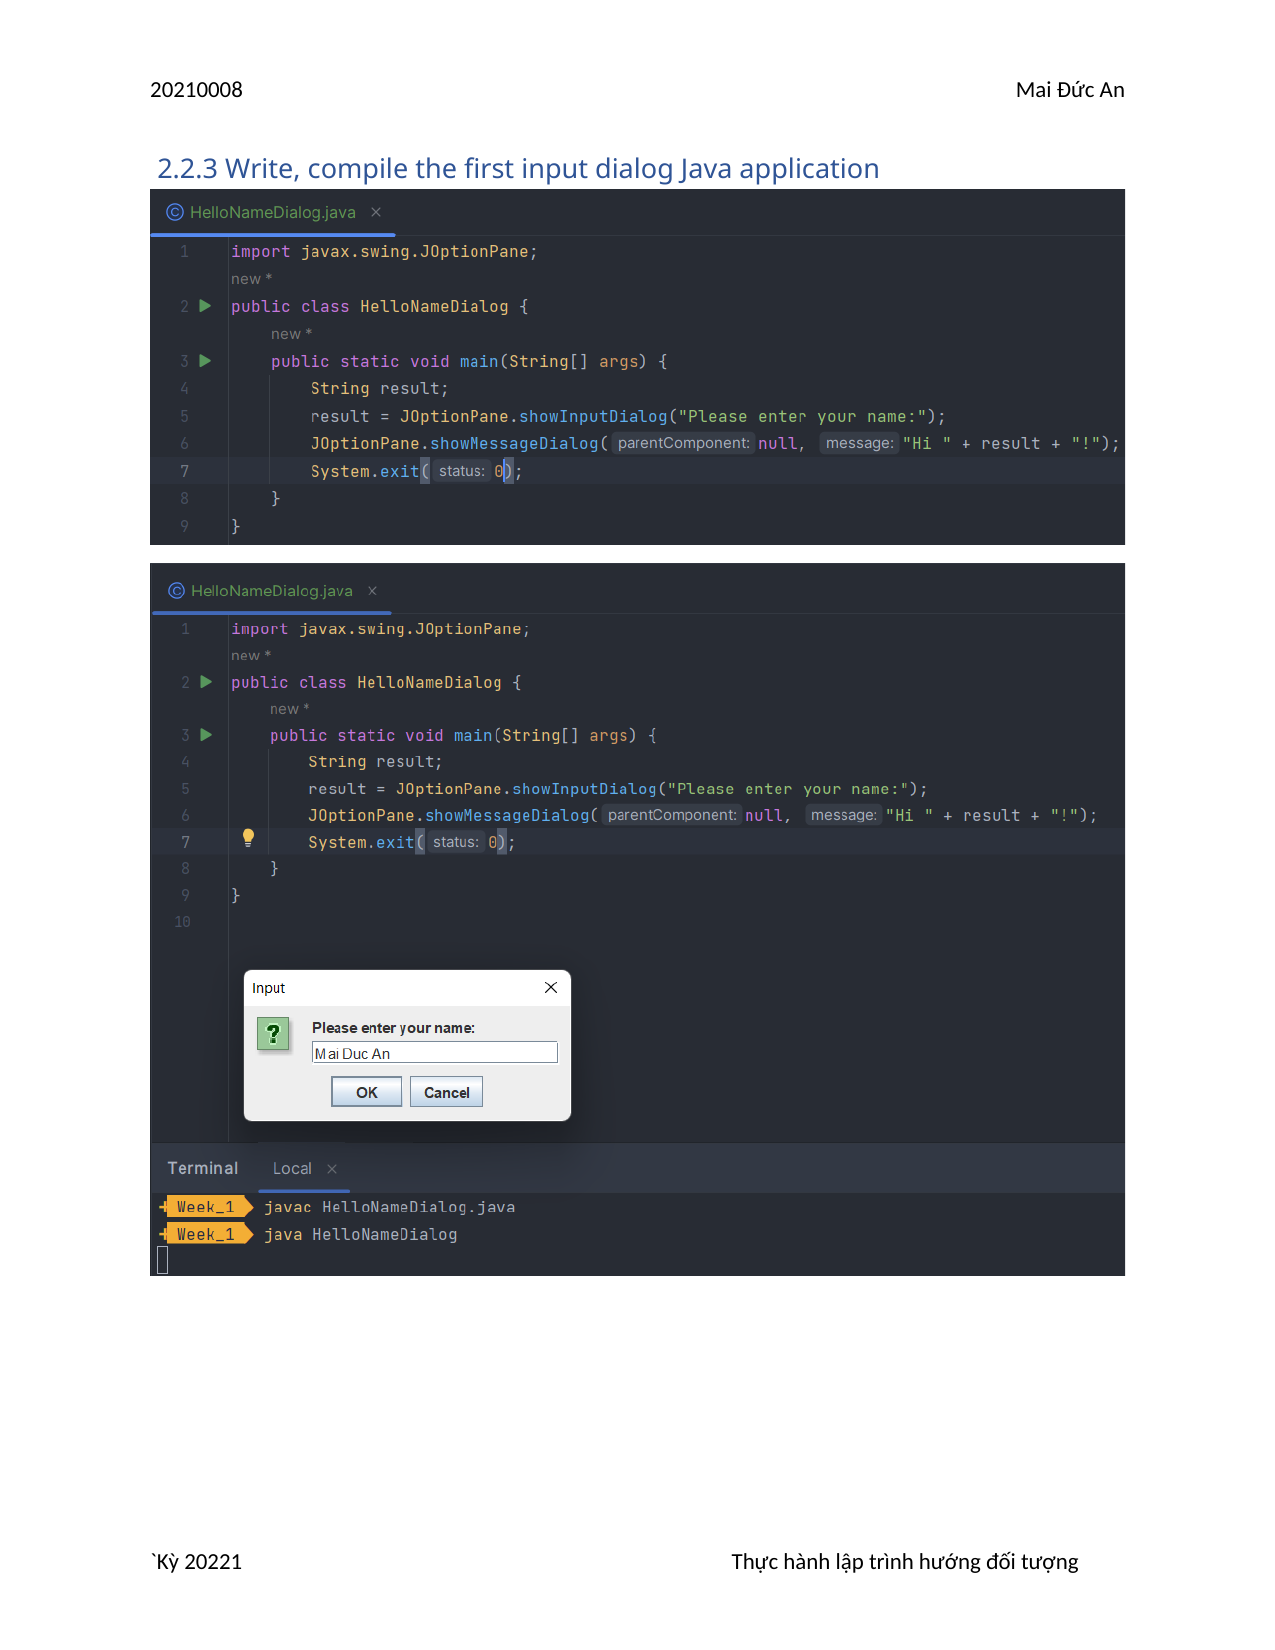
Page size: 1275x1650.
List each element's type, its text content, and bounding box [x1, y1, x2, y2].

picture [150, 189, 1125, 545]
picture [150, 563, 1125, 1276]
subtitle 2.2.3 Write, compile the first input dialog Java application [150, 150, 1125, 187]
